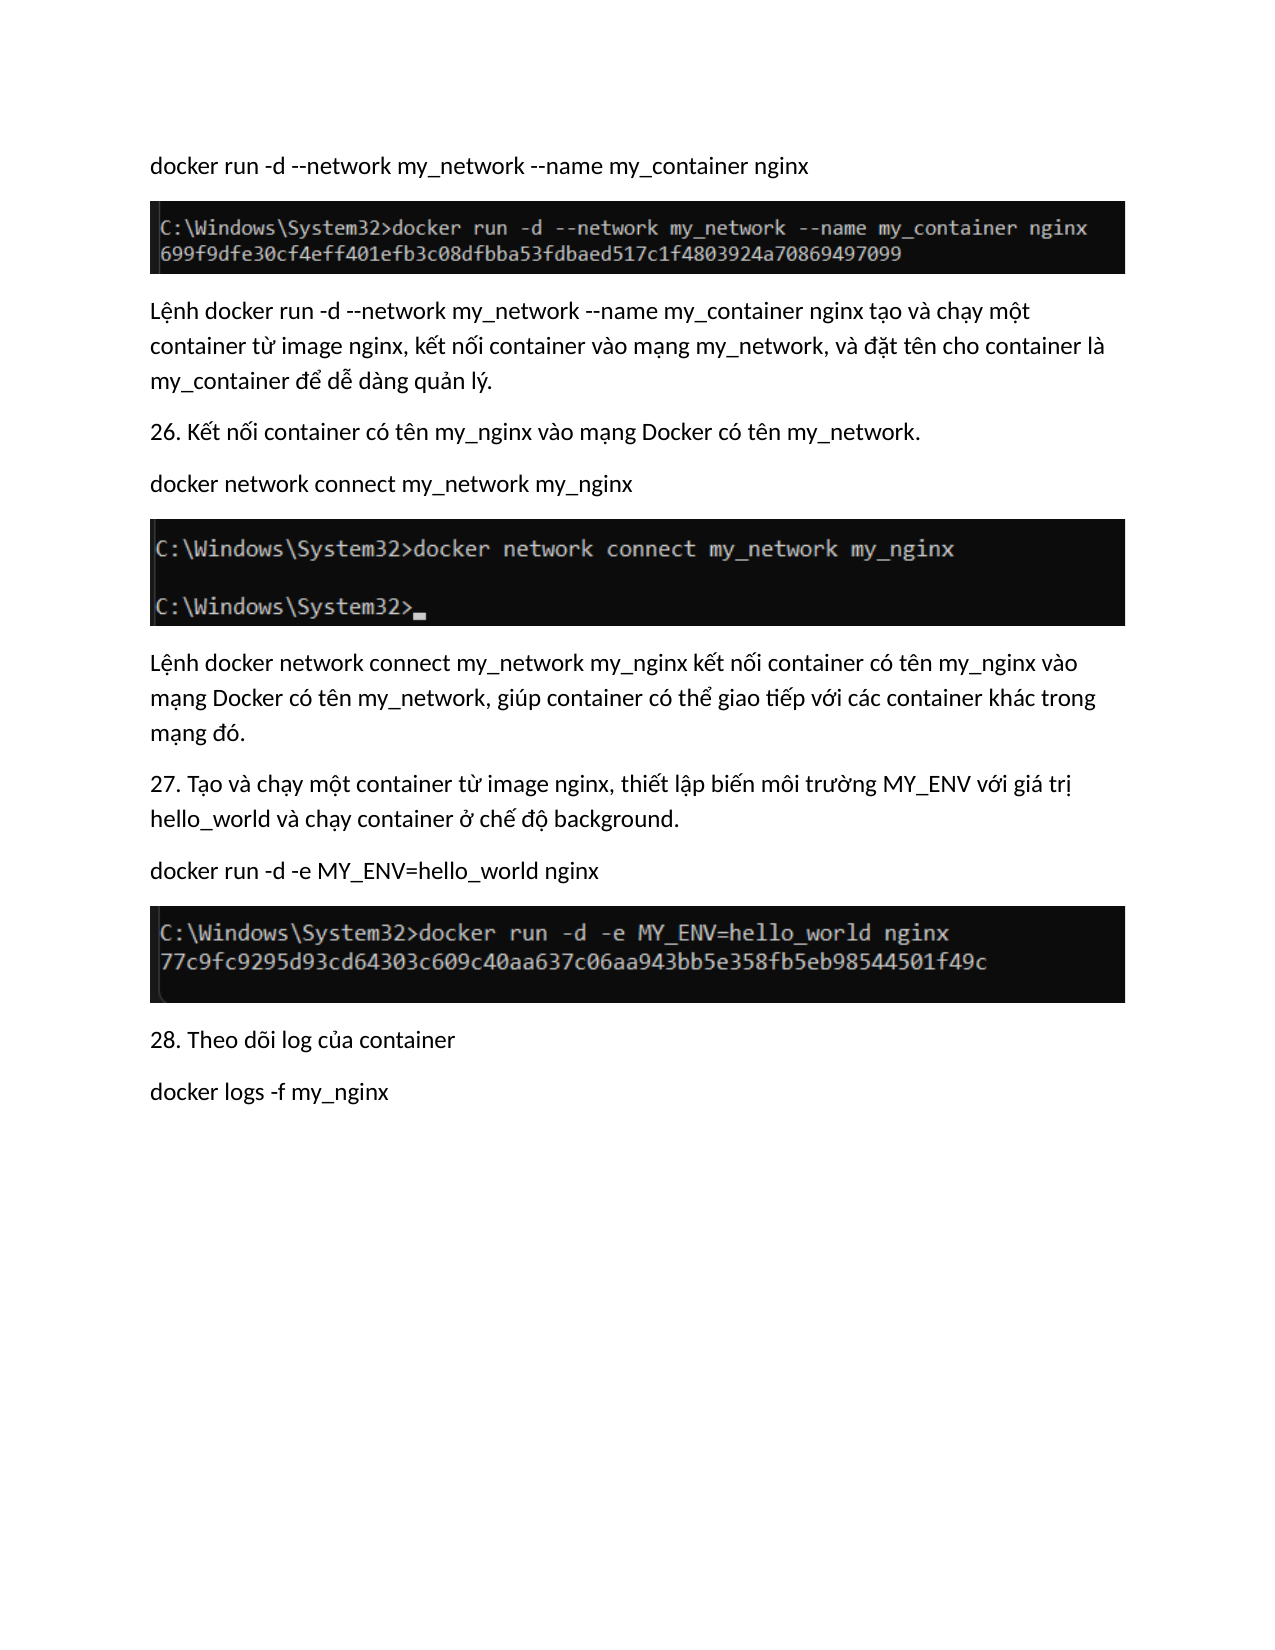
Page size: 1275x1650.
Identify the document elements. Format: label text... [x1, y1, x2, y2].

picture [150, 519, 1125, 626]
picture [150, 201, 1125, 274]
picture [150, 906, 1125, 1003]
text docker run -d --network my_network --name my_container nginx [150, 150, 1125, 181]
text 26. Kết nối container có tên my_nginx vào mạng Docker có tên my_network. [150, 416, 1125, 447]
text Lệnh docker network connect my_network my_nginx kết nối container có tên my_nginx vào mạng Docker có tên my_network, giúp container có thể giao tiếp với các container khác trong mạng đó. [150, 647, 1125, 747]
text Lệnh docker run -d --network my_network --name my_container nginx tạo và chạy một container từ image nginx, kết nối container vào mạng my_network, và đặt tên cho container là my_container để dễ dàng quản lý. [150, 295, 1125, 395]
text 27. Tạo và chạy một container từ image nginx, thiết lập biến môi trường MY_ENV với giá trị hello_world và chạy container ở chế độ background. [150, 768, 1125, 834]
text 28. Theo dõi log của container [150, 1024, 1125, 1055]
text docker logs -f my_nginx [150, 1076, 1125, 1106]
text docker run -d -e MY_ENV=hello_world nginx [150, 855, 1125, 886]
text docker network connect my_network my_nginx [150, 468, 1125, 499]
